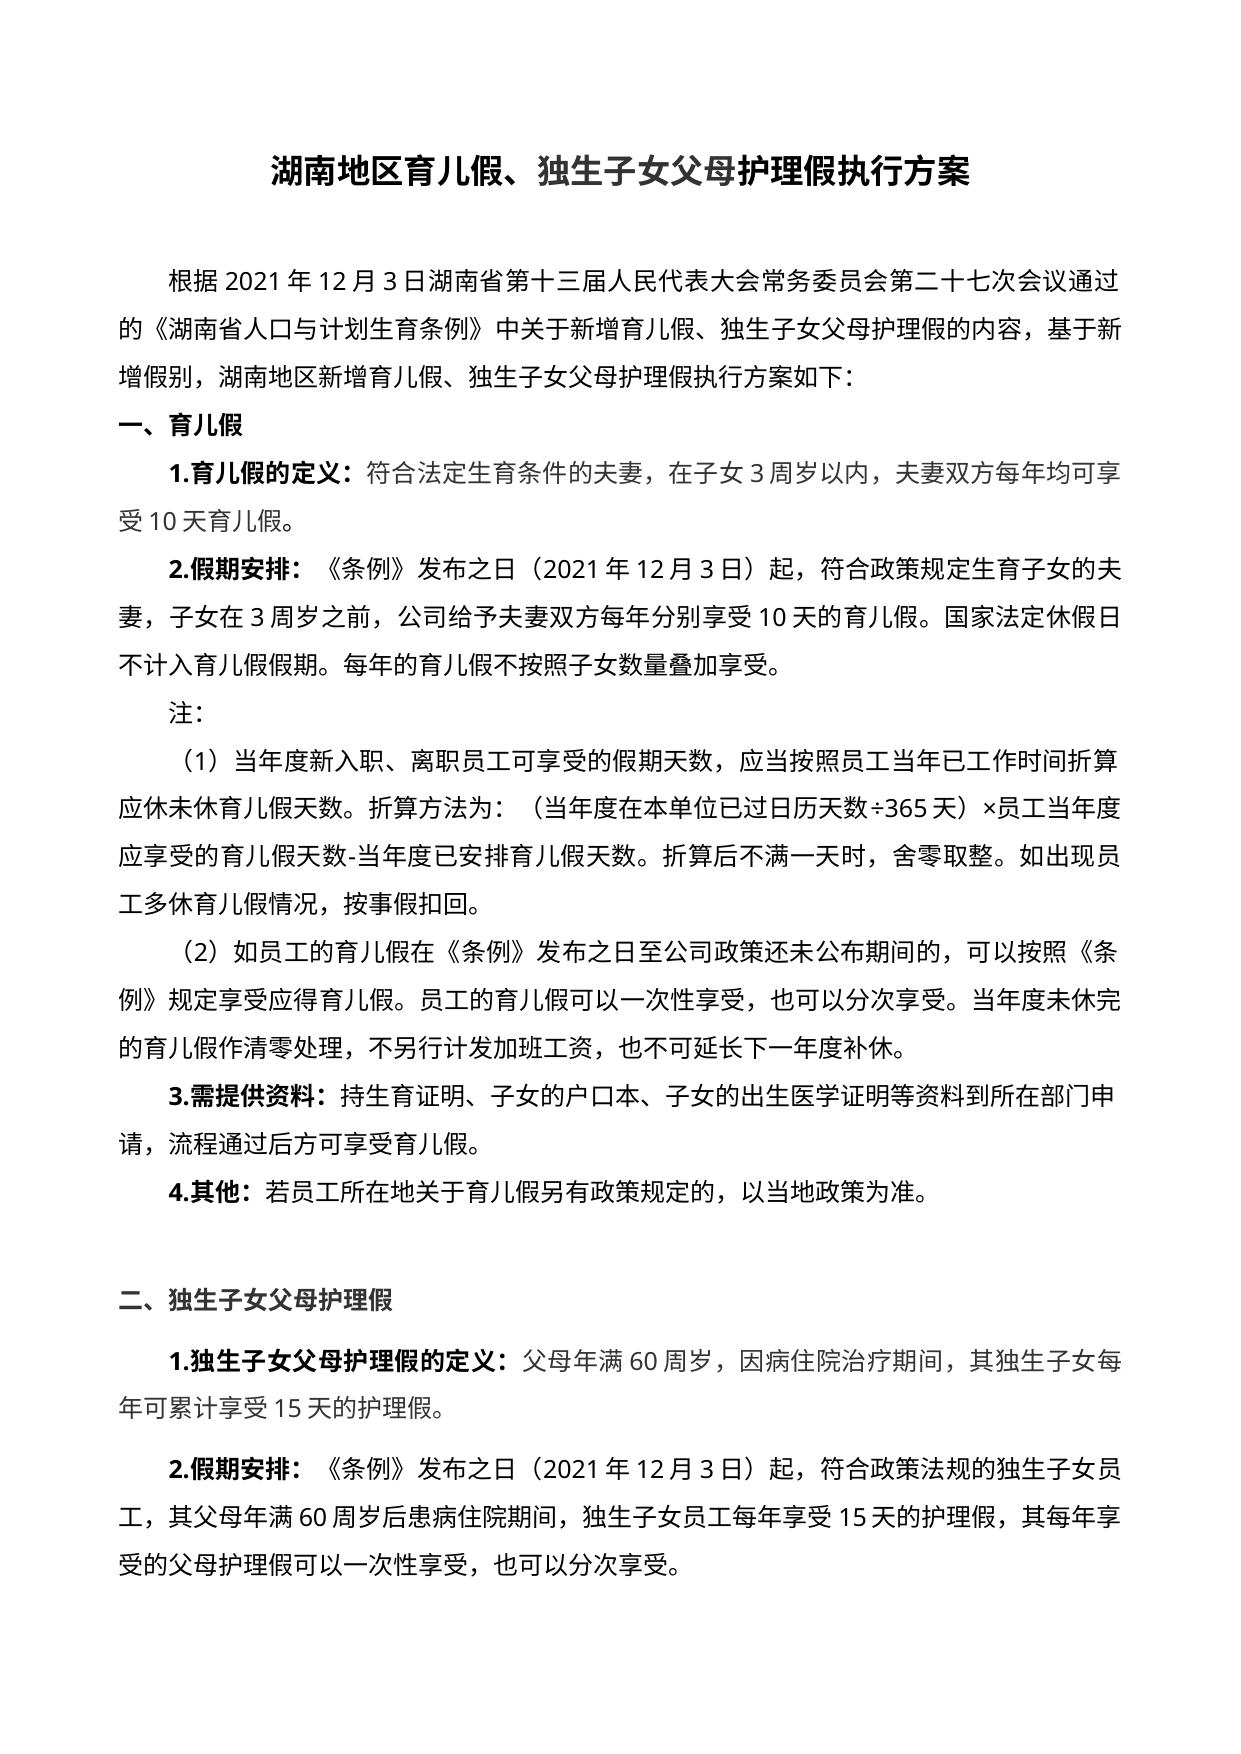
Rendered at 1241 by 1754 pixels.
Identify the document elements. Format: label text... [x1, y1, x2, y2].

text 2.假期安排：《条例》发布之日（2021年12月3日）起，符合政策规定生育子女的夫妻，子女在3周岁之前，公司给予夫妻双方每年分别享受10天的育儿假。国家法定休假日不计入育儿假假期。每年的育儿假不按照子女数量叠加享受。 [118, 540, 1122, 684]
list （2）如员工的育儿假在《条例》发布之日至公司政策还未公布期间的，可以按照《条例》规定享受应得育儿假。员工的育儿假可以一次性享受，也可以分次享受。当年度未休完的育儿假作清零处理，不另行计发加班工资，也不可延长下一年度补休。 [118, 923, 1122, 1067]
text 3.需提供资料：持生育证明、子女的户口本、子女的出生医学证明等资料到所在部门申请，流程通过后方可享受育儿假。 [118, 1067, 1122, 1163]
list （1）当年度新入职、离职员工可享受的假期天数，应当按照员工当年已工作时间折算应休未休育儿假天数。折算方法为：（当年度在本单位已过日历天数÷365天）×员工当年度应享受的育儿假天数-当年度已安排育儿假天数。折算后不满一天时，舍零取整。如出现员工多休育儿假情况，按事假扣回。 [118, 732, 1122, 923]
text 1.独生子女父母护理假的定义：父母年满60周岁，因病住院治疗期间，其独生子女每年可累计享受15天的护理假。 [118, 1332, 1122, 1427]
text 湖南地区育儿假、独生子女父母护理假执行方案 [118, 145, 537, 193]
text 湖南地区育儿假、独生子女父母护理假执行方案 [737, 145, 1122, 193]
text 2.假期安排：《条例》发布之日（2021年12月3日）起，符合政策法规的独生子女员工，其父母年满60周岁后患病住院期间，独生子女员工每年享受15天的护理假，其每年享受的父母护理假可以一次性享受，也可以分次享受。 [118, 1440, 1122, 1584]
text 4.其他：若员工所在地关于育儿假另有政策规定的，以当地政策为准。 [118, 1163, 1122, 1211]
text 一、育儿假 [118, 396, 1122, 444]
text 根据2021年12月3日湖南省第十三届人民代表大会常务委员会第二十七次会议通过的《湖南省人口与计划生育条例》中关于新增育儿假、独生子女父母护理假的内容，基于新增假别，湖南地区新增育儿假、独生子女父母护理假执行方案如下： [118, 252, 1122, 396]
text 二、独生子女父母护理假 [118, 1271, 1122, 1319]
text 注： [118, 684, 1122, 732]
list 1.育儿假的定义：符合法定生育条件的夫妻，在子女3周岁以内，夫妻双方每年均可享受10天育儿假。 [118, 444, 1122, 540]
